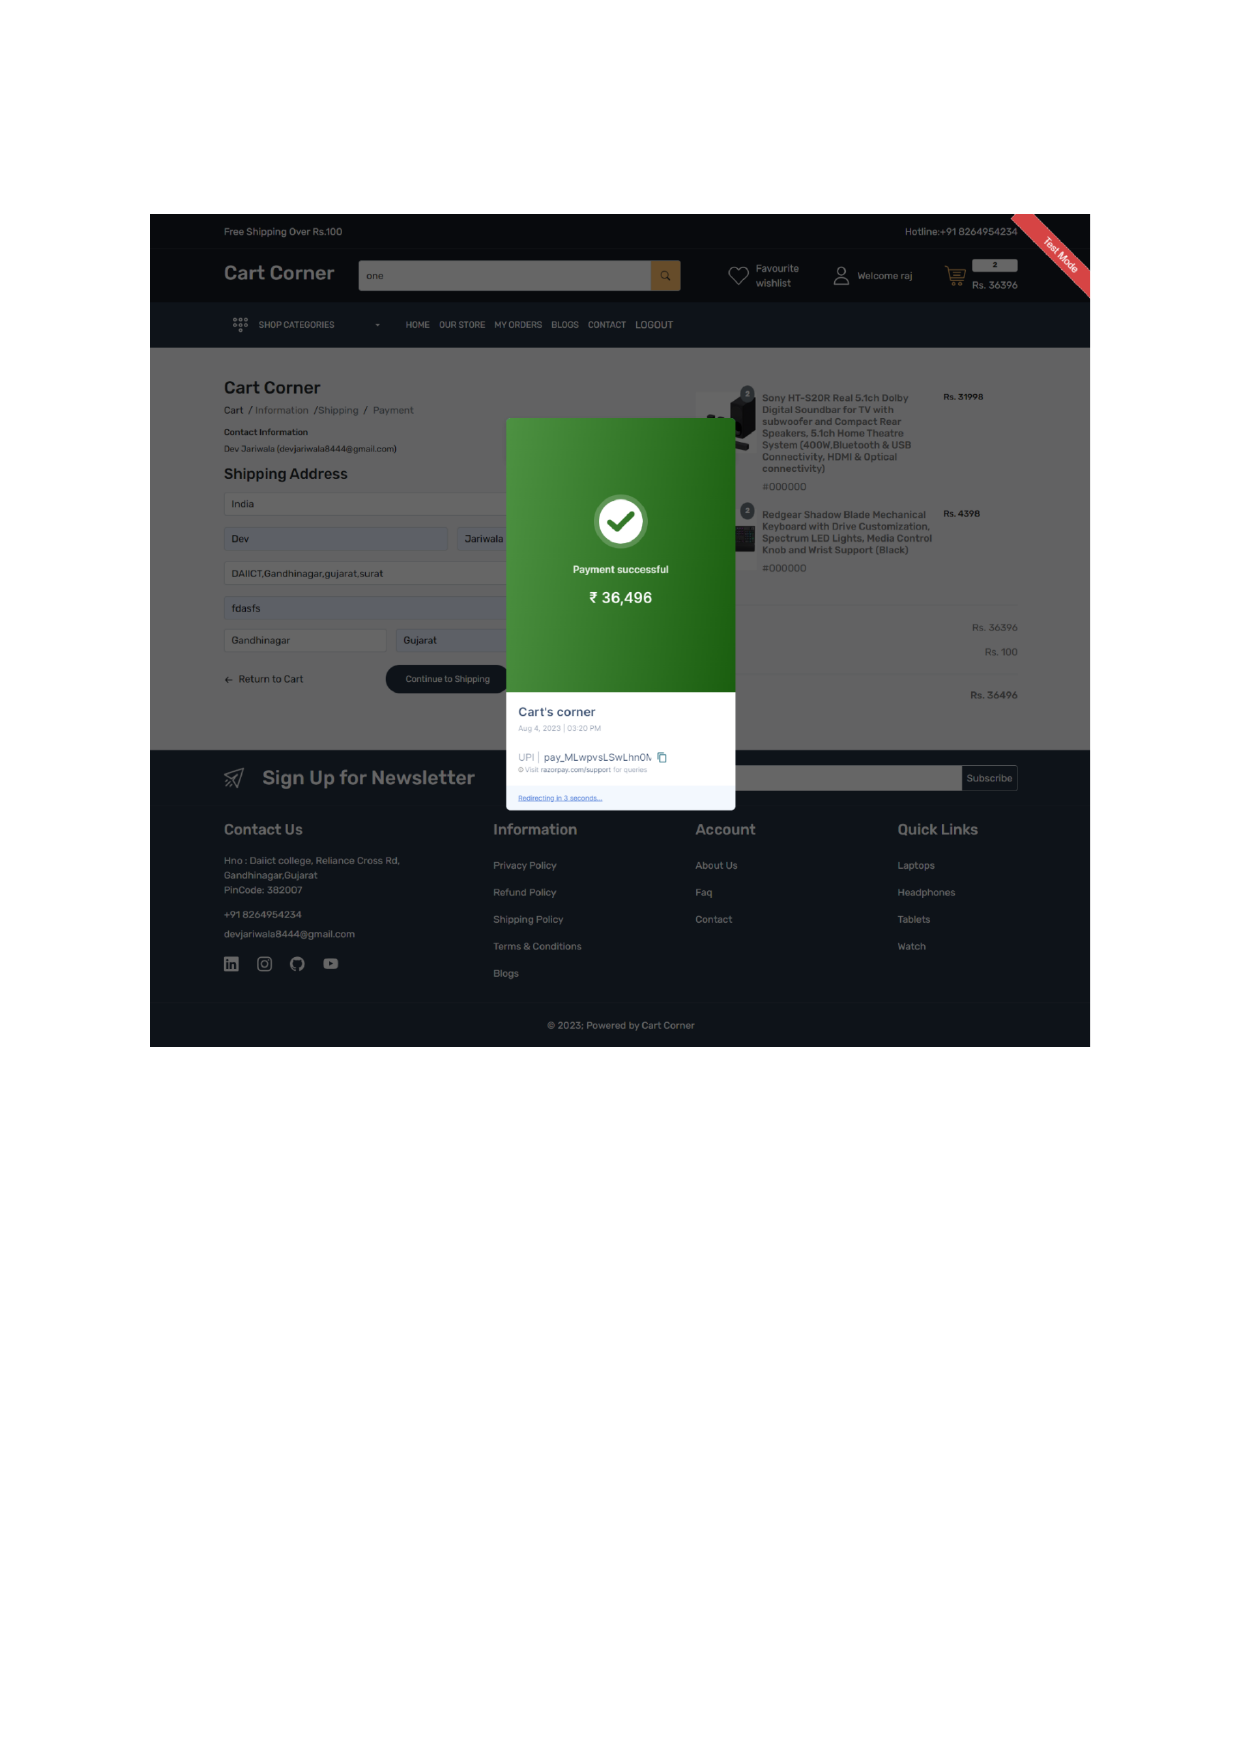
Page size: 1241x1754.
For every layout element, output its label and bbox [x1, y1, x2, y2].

picture [150, 214, 1091, 1047]
